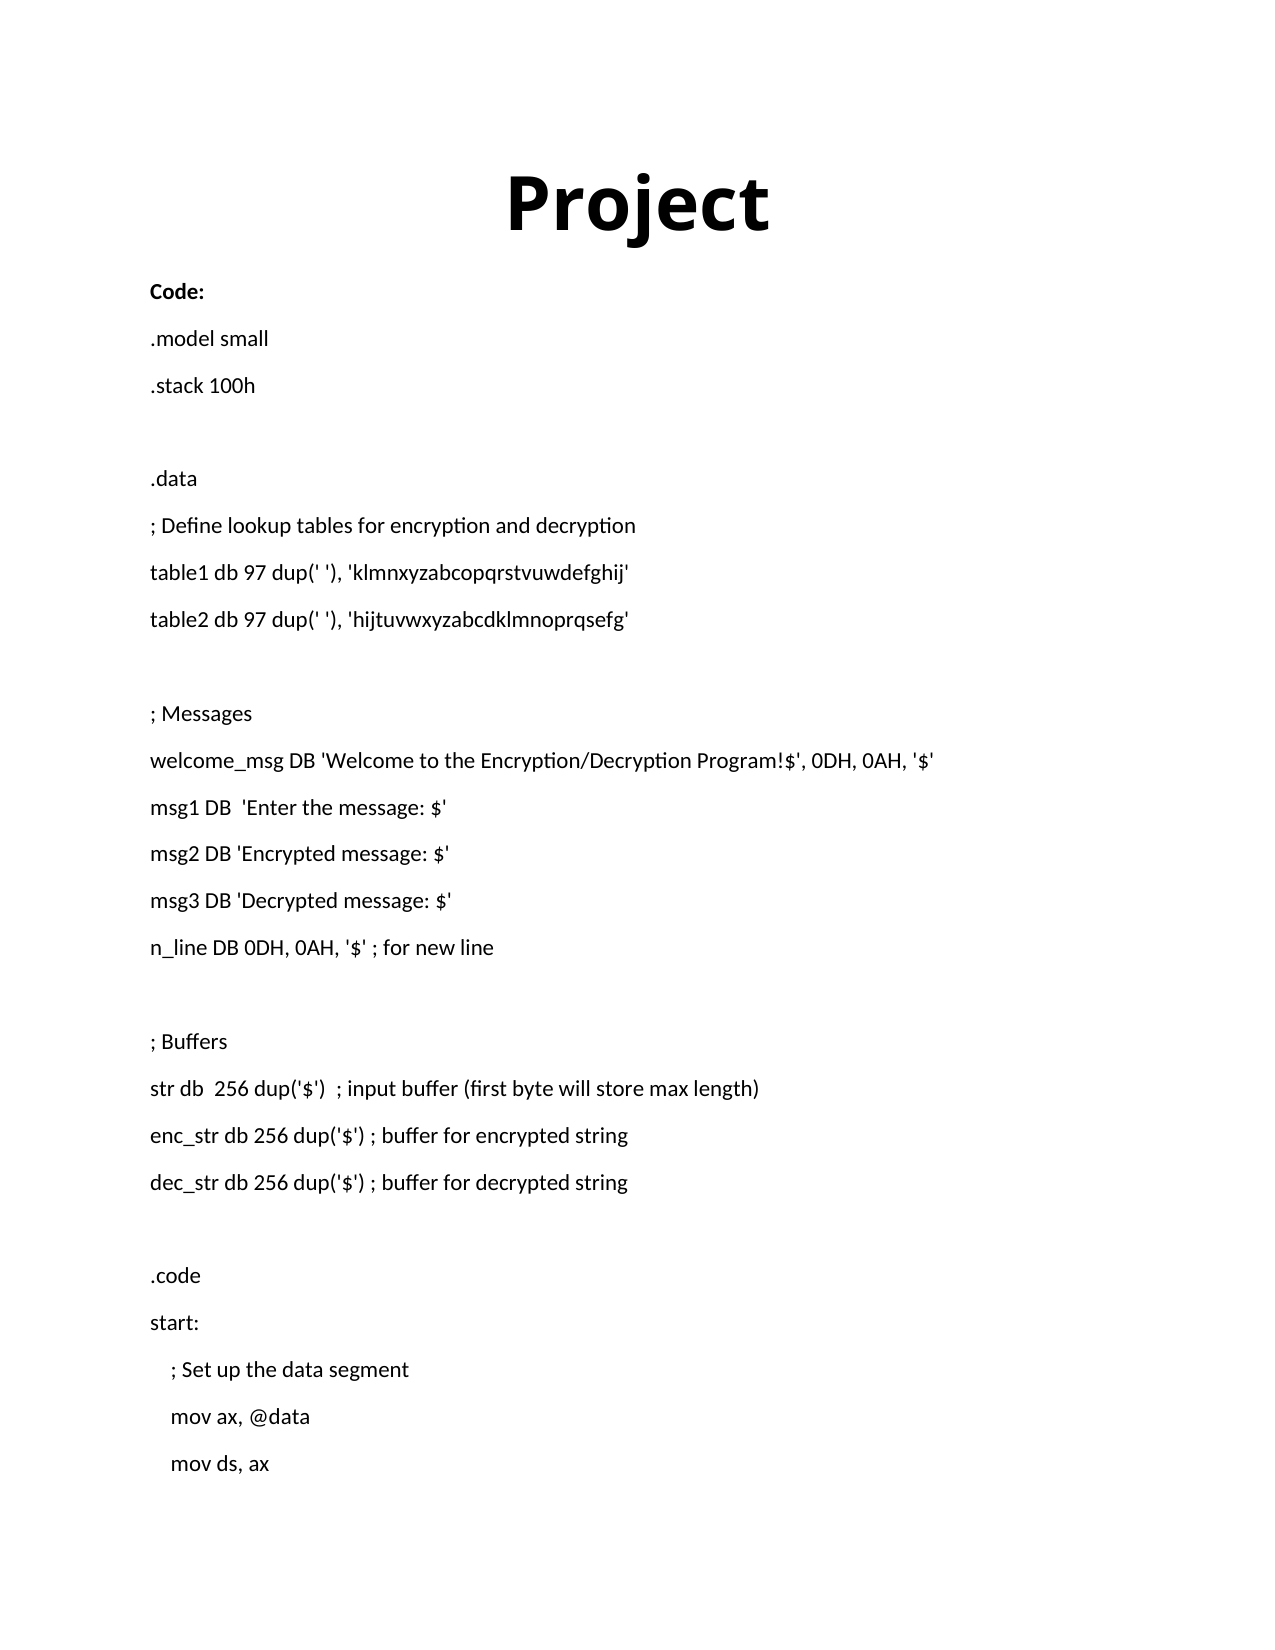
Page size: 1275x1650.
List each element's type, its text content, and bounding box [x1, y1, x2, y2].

text ; Define lookup tables for encryption and decryption [150, 511, 1125, 539]
text mov ds, ax [150, 1449, 1125, 1477]
text start: [150, 1308, 1125, 1336]
text welcome_msg DB 'Welcome to the Encryption/Decryption Program!$', 0DH, 0AH, '$' [150, 746, 1125, 774]
text ; Set up the data segment [150, 1355, 1125, 1383]
text table1 db 97 dup(' '), 'klmnxyzabcopqrstvuwdefghij' [150, 558, 1125, 586]
text msg1 DB 'Enter the message: $' [150, 793, 1125, 821]
text Code: [150, 277, 1125, 305]
text str db 256 dup('$') ; input buffer (first byte will store max length) [150, 1074, 1125, 1102]
text ; Messages [150, 699, 1125, 727]
text .model small [150, 324, 1125, 352]
text .data [150, 464, 1125, 492]
text table2 db 97 dup(' '), 'hijtuvwxyzabcdklmnoprqsefg' [150, 605, 1125, 633]
text Project [150, 150, 1125, 252]
text n_line DB 0DH, 0AH, '$' ; for new line [150, 933, 1125, 961]
text msg3 DB 'Decrypted message: $' [150, 886, 1125, 914]
text ; Buffers [150, 1027, 1125, 1055]
text .stack 100h [150, 371, 1125, 399]
text dec_str db 256 dup('$') ; buffer for decrypted string [150, 1168, 1125, 1196]
text .code [150, 1261, 1125, 1289]
text msg2 DB 'Encrypted message: $' [150, 839, 1125, 867]
text enc_str db 256 dup('$') ; buffer for encrypted string [150, 1121, 1125, 1149]
text mov ax, @data [150, 1402, 1125, 1430]
